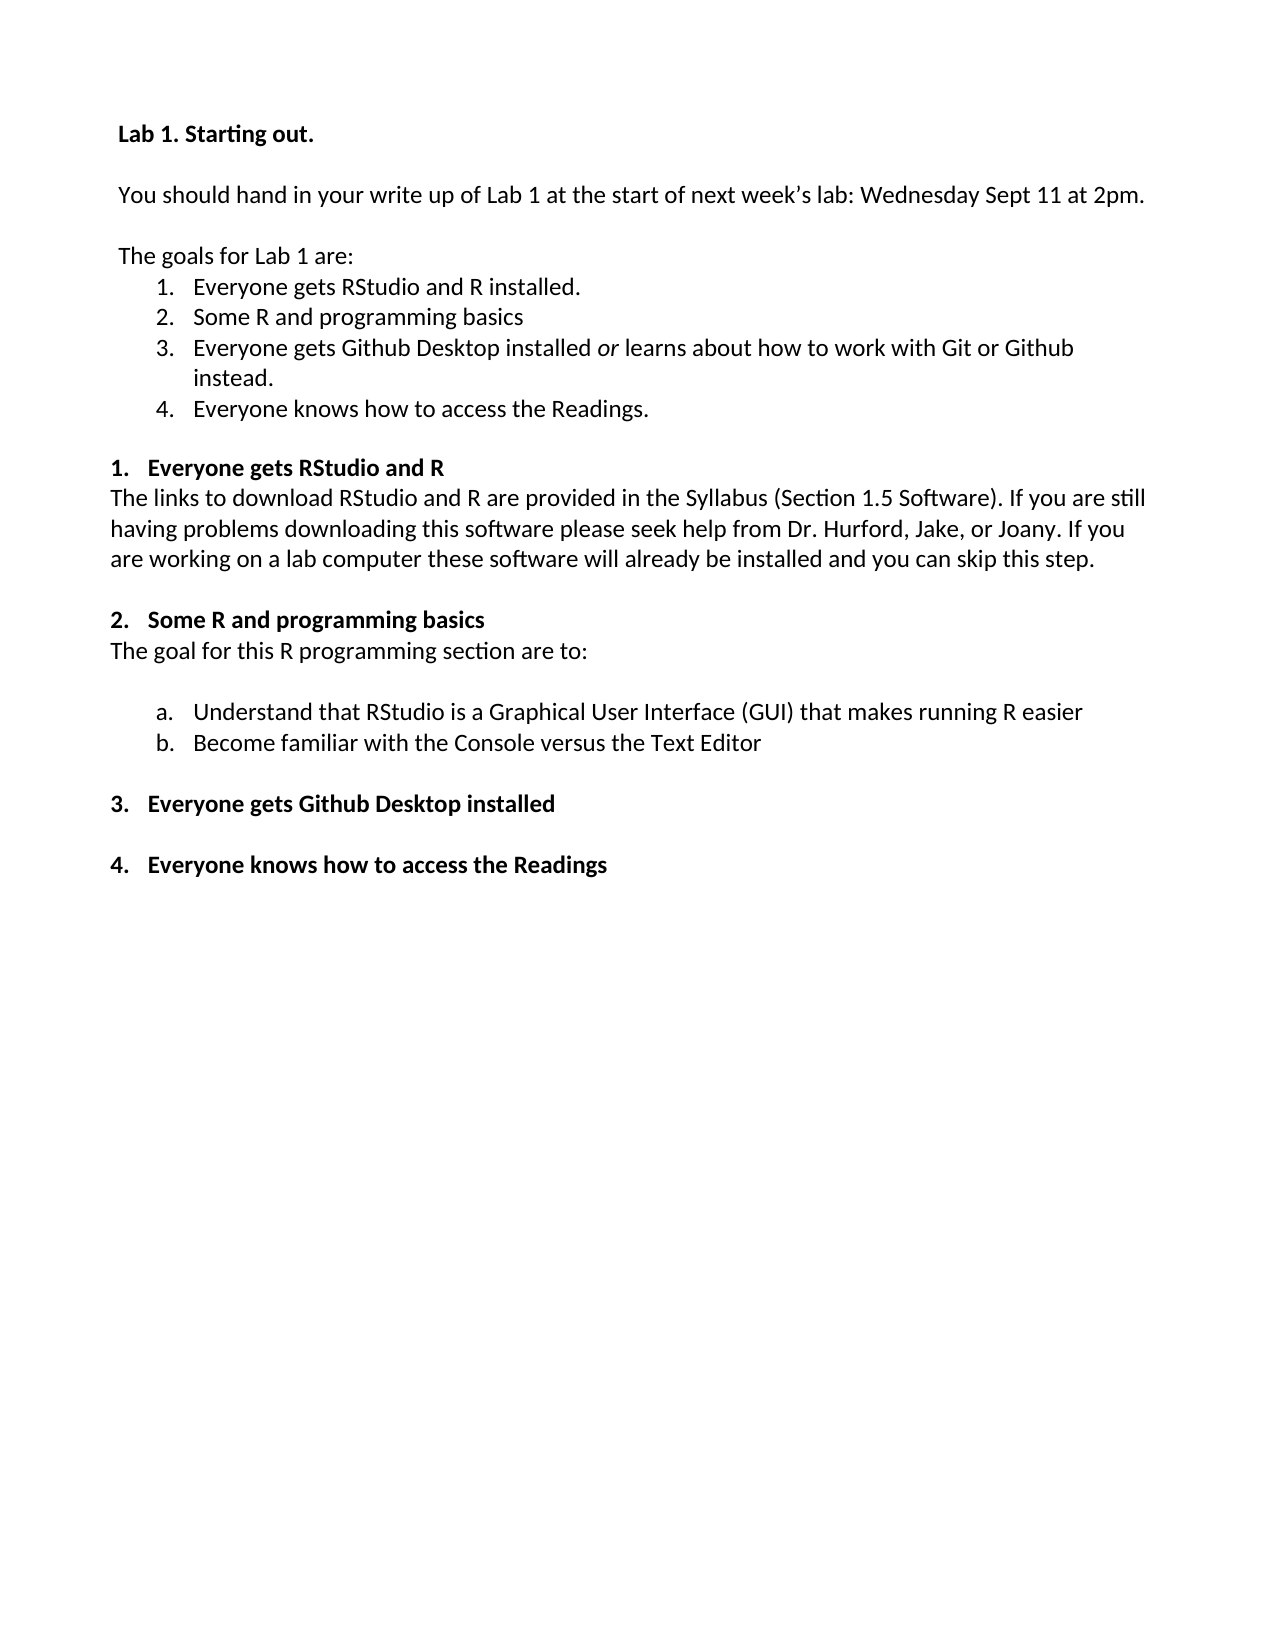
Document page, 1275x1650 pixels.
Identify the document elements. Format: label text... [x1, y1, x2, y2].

text The goals for Lab 1 are: [118, 240, 1157, 271]
text The links to download RStudio and R are provided in the Syllabus (Section 1.5 Software). If you are still having problems downloading this software please seek help from Dr. Hurford, Jake, or Joany. If you are working on a lab computer these software will already be installed and you can skip this step. [110, 483, 1157, 574]
list Everyone gets Github Desktop installed [110, 788, 1157, 818]
list Everyone knows how to access the Readings. [156, 393, 1157, 423]
list Understand that RStudio is a Graphical User Interface (GUI) that makes running R easier [156, 696, 1157, 727]
list Everyone gets RStudio and R [110, 452, 1157, 483]
text The goal for this R programming section are to: [110, 635, 1157, 666]
text Lab 1. Starting out. [118, 118, 1157, 149]
list Become familiar with the Console versus the Text Editor [156, 727, 1157, 757]
list Everyone knows how to access the Readings [110, 849, 1157, 879]
list Everyone gets RStudio and R installed. [156, 271, 1157, 301]
list Everyone gets Github Desktop installed or learns about how to work with Git or Github instead. [156, 332, 1157, 393]
list Some R and programming basics [156, 301, 1157, 332]
list Some R and programming basics [110, 605, 1157, 635]
text You should hand in your write up of Lab 1 at the start of next week’s lab: Wednesday Sept 11 at 2pm. [118, 179, 1157, 210]
